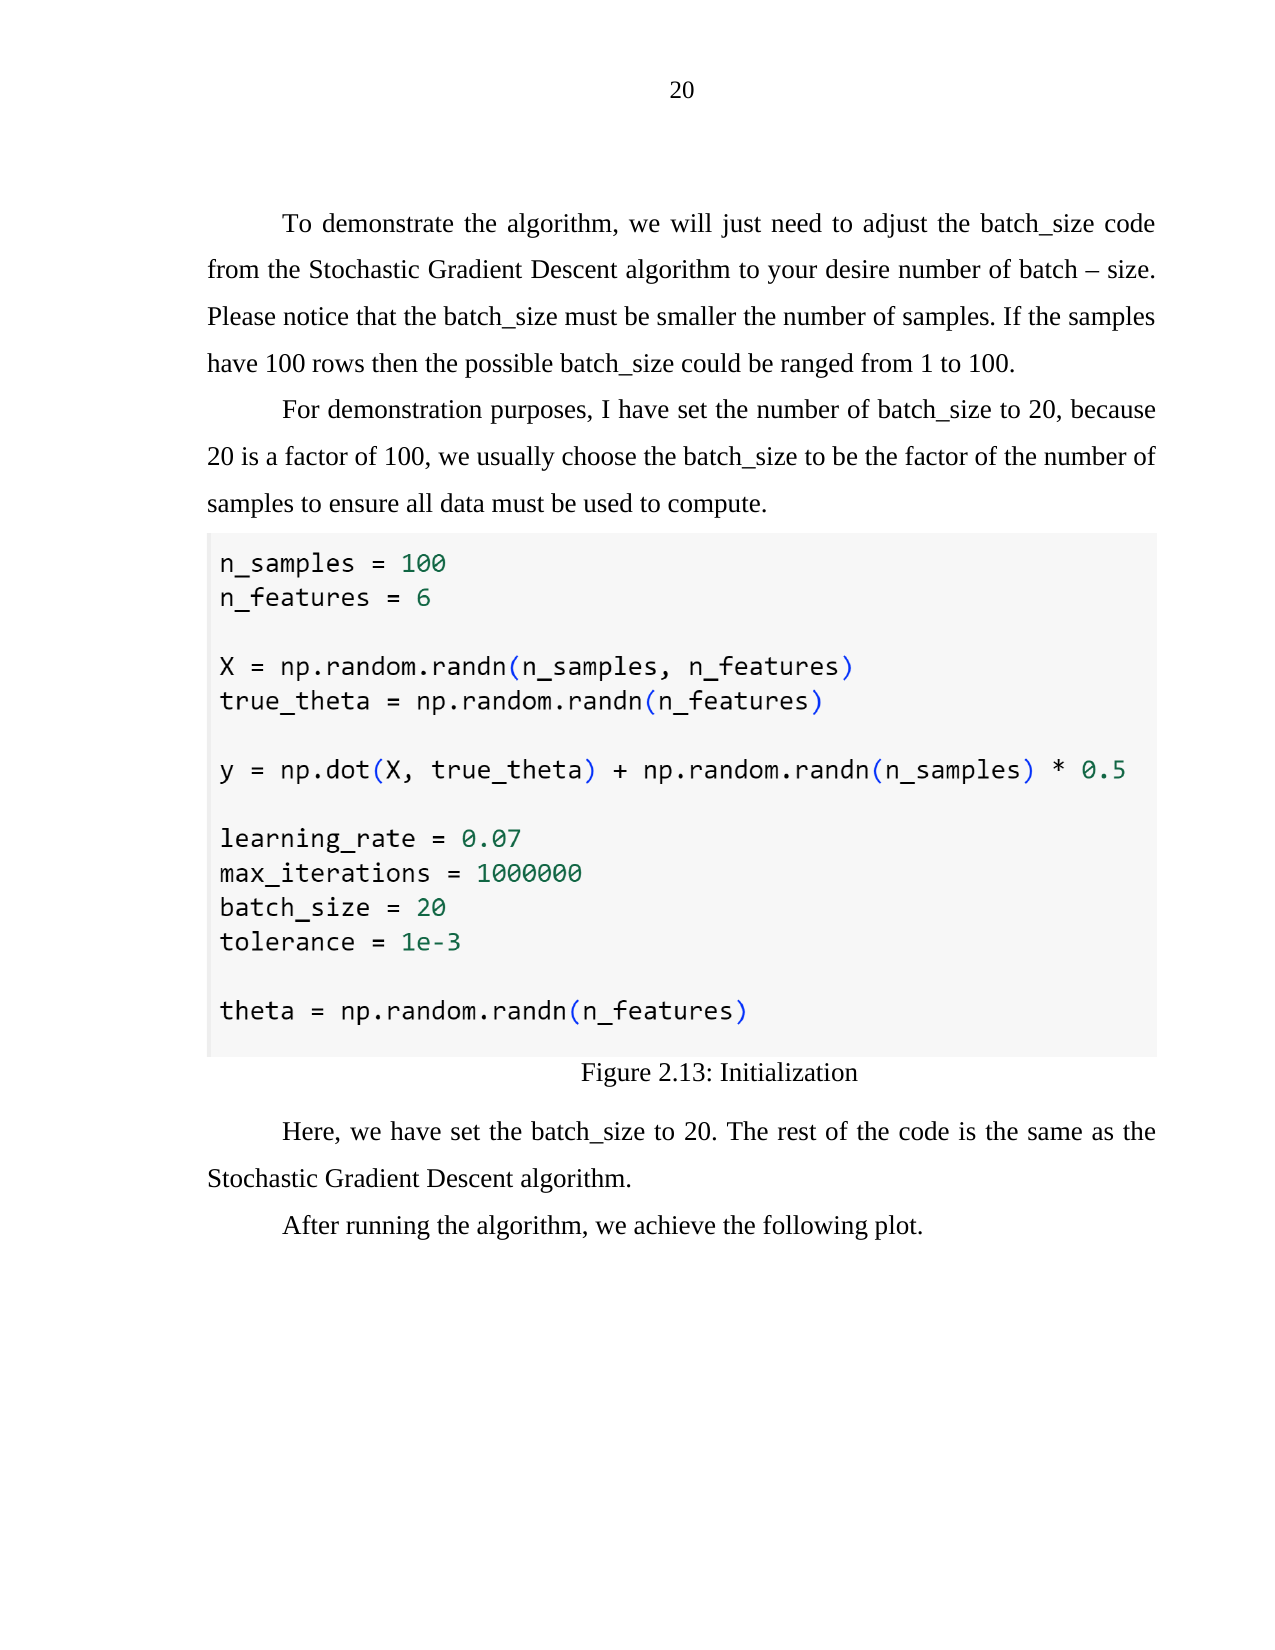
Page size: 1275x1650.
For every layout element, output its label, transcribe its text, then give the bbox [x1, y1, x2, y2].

text For demonstration purposes, I have set the number of batch_size to 20, because 20 is a factor of 100, we usually choose the batch_size to be the factor of the number of samples to ensure all data must be used to compute. [207, 393, 1157, 518]
text To demonstrate the algorithm, we will just need to adjust the batch_size code from the Stochastic Gradient Descent algorithm to your desire number of batch – size. Please notice that the batch_size must be smaller the number of samples. If the samples have 100 rows then the possible batch_size could be ranged from 1 to 100. [207, 207, 1157, 378]
text Here, we have set the batch_size to 20. The rest of the code is the same as the Stochastic Gradient Descent algorithm. [207, 1115, 1157, 1193]
picture [206, 533, 1157, 1057]
text Figure 2.13: Initialization [207, 1057, 1157, 1087]
text After running the algorithm, we achieve the following plot. [207, 1209, 1157, 1240]
